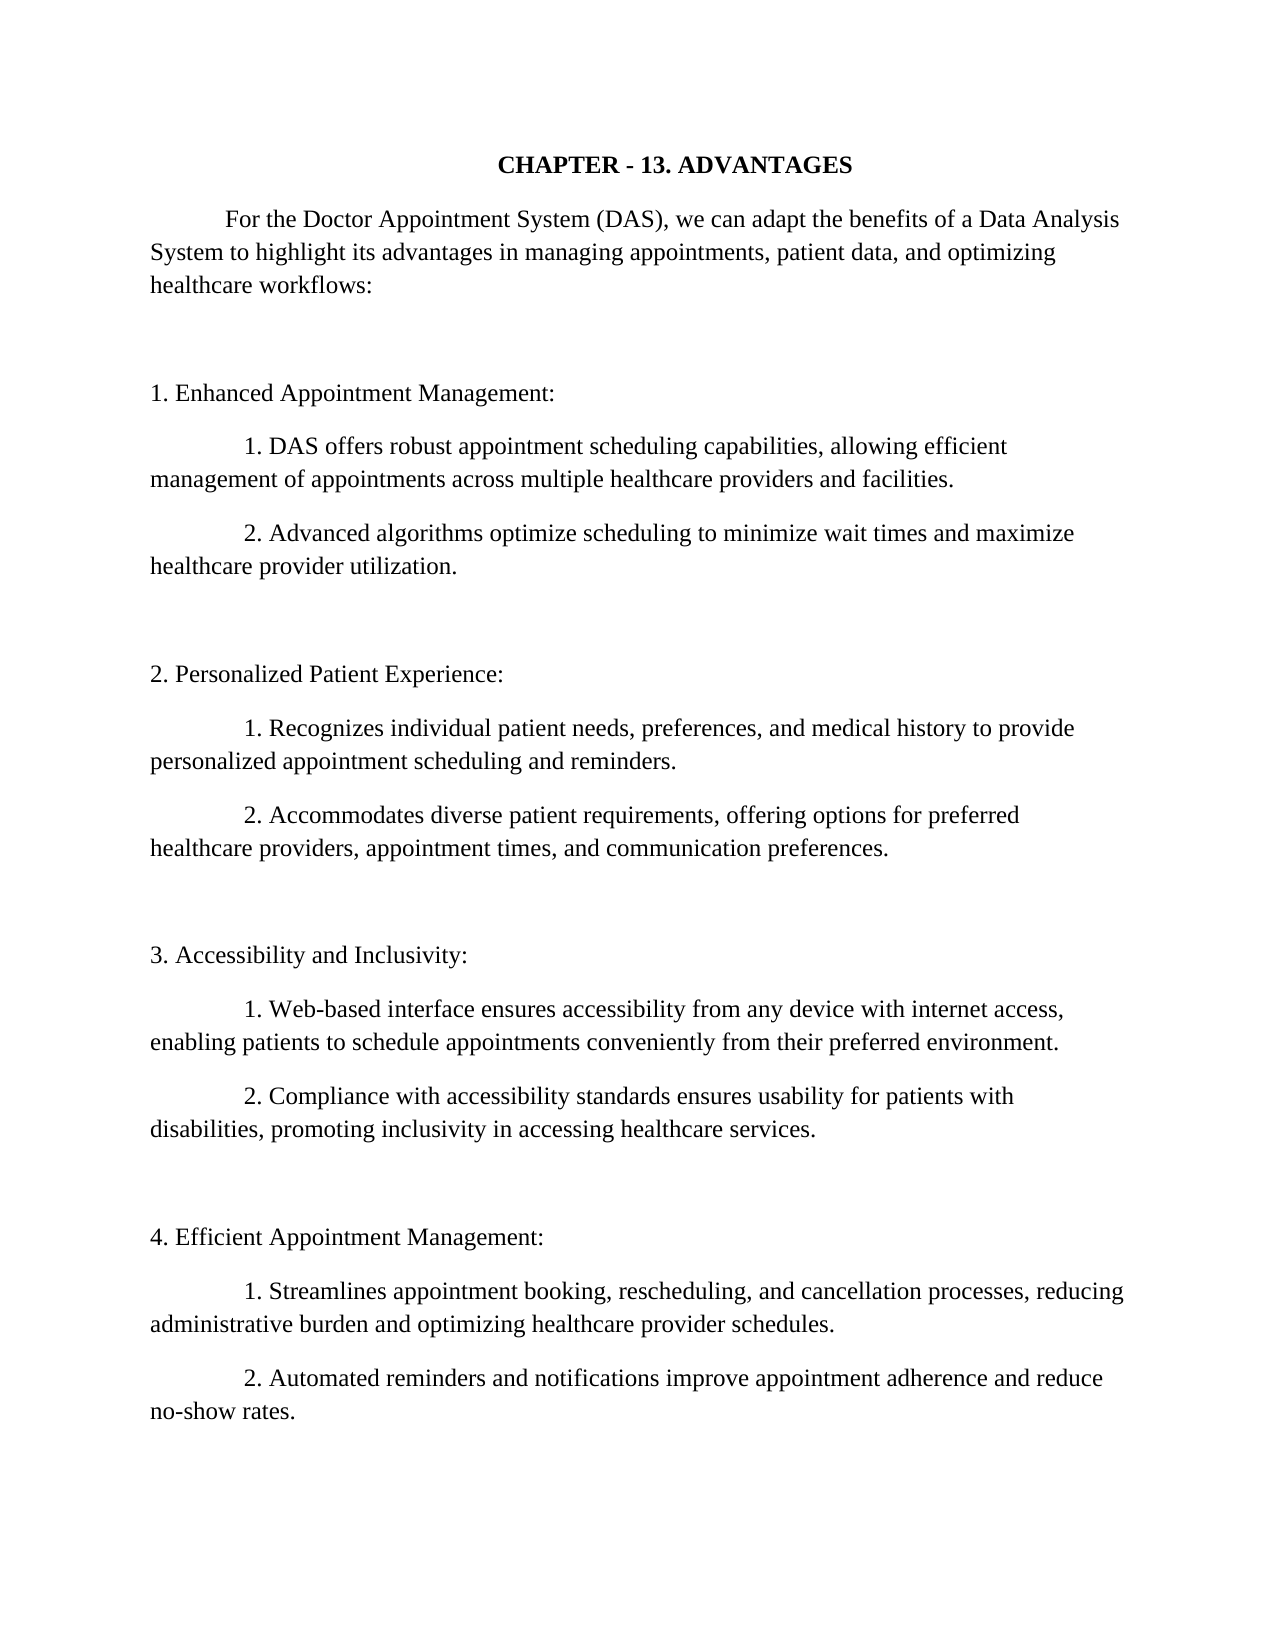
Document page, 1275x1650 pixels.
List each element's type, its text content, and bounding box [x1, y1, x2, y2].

text For the Doctor Appointment System (DAS), we can adapt the benefits of a Data Analysis System to highlight its advantages in managing appointments, patient data, and optimizing healthcare workflows: [150, 204, 1125, 299]
text 2. Advanced algorithms optimize scheduling to minimize wait times and maximize healthcare provider utilization. [150, 518, 1125, 580]
text 2. Personalized Patient Experience: [150, 659, 1125, 688]
text CHAPTER - 13. ADVANTAGES [150, 150, 1125, 179]
text 4. Efficient Appointment Management: [150, 1222, 1125, 1251]
text 1. Streamlines appointment booking, rescheduling, and cancellation processes, reducing administrative burden and optimizing healthcare provider schedules. [150, 1276, 1125, 1338]
text 2. Automated reminders and notifications improve appointment adherence and reduce no-show rates. [150, 1363, 1125, 1424]
text 1. Recognizes individual patient needs, preferences, and medical history to provide personalized appointment scheduling and reminders. [150, 713, 1125, 775]
text 1. Web-based interface ensures accessibility from any device with internet access, enabling patients to schedule appointments conveniently from their preferred environment. [150, 994, 1125, 1056]
text 1. Enhanced Appointment Management: [150, 378, 1125, 406]
text 1. DAS offers robust appointment scheduling capabilities, allowing efficient management of appointments across multiple healthcare providers and facilities. [150, 431, 1125, 493]
text 3. Accessibility and Inclusivity: [150, 941, 1125, 969]
text 2. Compliance with accessibility standards ensures usability for patients with disabilities, promoting inclusivity in accessing healthcare services. [150, 1081, 1125, 1143]
text 2. Accommodates diverse patient requirements, offering options for preferred healthcare providers, appointment times, and communication preferences. [150, 800, 1125, 862]
